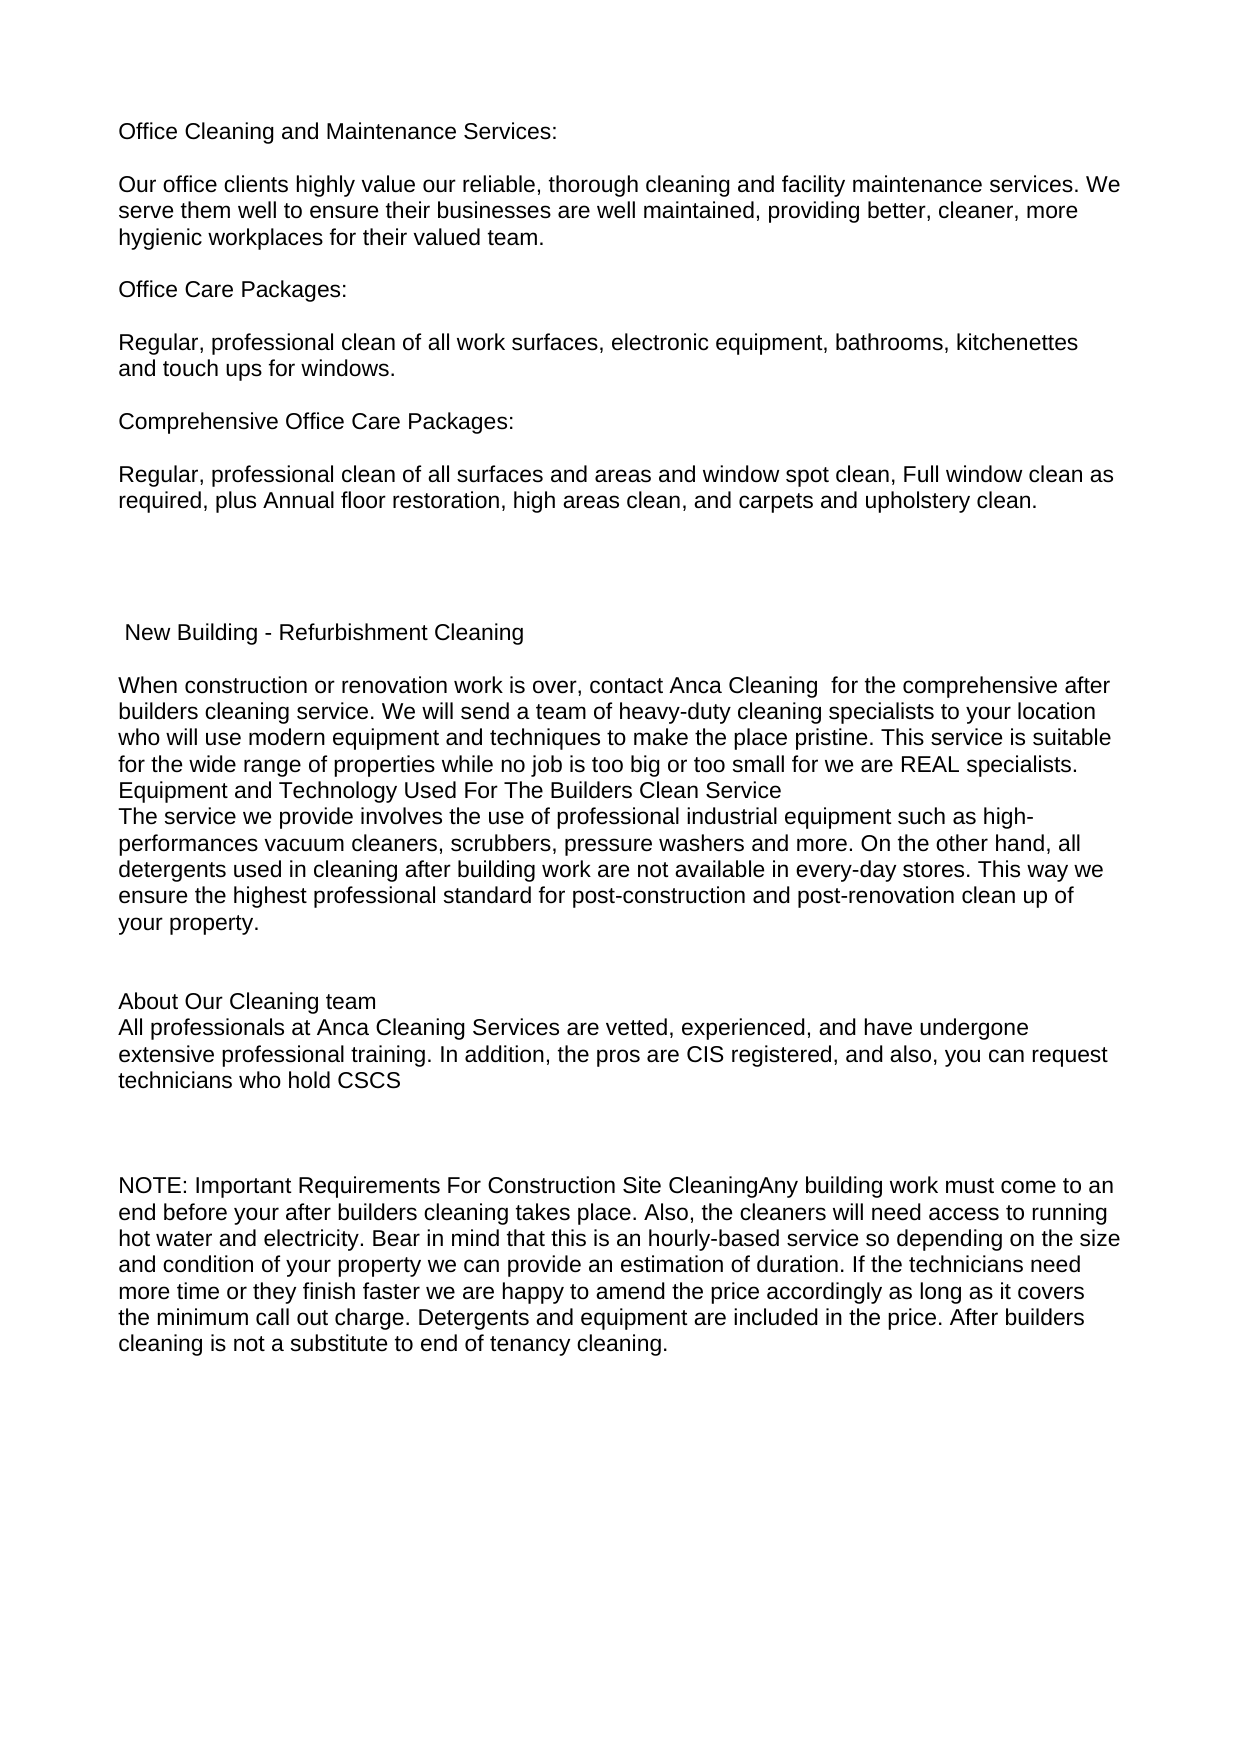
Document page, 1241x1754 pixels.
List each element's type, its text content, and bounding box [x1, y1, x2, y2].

text About Our Cleaning team [118, 988, 1122, 1014]
text NOTE: Important Requirements For Construction Site CleaningAny building work must come to an end before your after builders cleaning takes place. Also, the cleaners will need access to running hot water and electricity. Bear in mind that this is an hourly-based service so depending on the size and condition of your property we can provide an estimation of duration. If the technicians need more time or they finish faster we are happy to amend the price accordingly as long as it covers the minimum call out charge. Detergents and equipment are included in the price. After builders cleaning is not a substitute to end of tenancy cleaning. [118, 1172, 1122, 1357]
text New Building - Refurbishment Cleaning [118, 619, 1122, 645]
text When construction or renovation work is over, contact Anca Cleaning for the comprehensive after builders cleaning service. We will send a team of heavy-duty cleaning specialists to your location who will use modern equipment and techniques to make the place pristine. This service is suitable for the wide range of properties while no job is too big or too small for we are REAL specialists. [118, 672, 1122, 777]
text Regular, professional clean of all work surfaces, electronic equipment, bathrooms, kitchenettes and touch ups for windows. [118, 329, 1122, 382]
text Regular, professional clean of all surfaces and areas and window spot clean, Full window clean as required, plus Annual floor restoration, high areas clean, and carpets and upholstery clean. [118, 461, 1122, 513]
text All professionals at Anca Cleaning Services are vetted, experienced, and have undergone extensive professional training. In addition, the pros are CIS registered, and also, you can request technicians who hold CSCS [118, 1014, 1122, 1093]
text Equipment and Technology Used For The Builders Clean Service [118, 777, 1122, 803]
text The service we provide involves the use of professional industrial equipment such as high-performances vacuum cleaners, scrubbers, pressure washers and more. On the other hand, all detergents used in cleaning after building work are not available in every-day stores. This way we ensure the highest professional standard for post-construction and post-renovation clean up of your property. [118, 803, 1122, 935]
text Office Cleaning and Maintenance Services: [118, 118, 1122, 144]
text Our office clients highly value our reliable, thorough cleaning and facility maintenance services. We serve them well to ensure their businesses are well maintained, providing better, cleaner, more hygienic workplaces for their valued team. [118, 171, 1122, 250]
text Office Care Packages: [118, 276, 1122, 303]
text Comprehensive Office Care Packages: [118, 408, 1122, 434]
